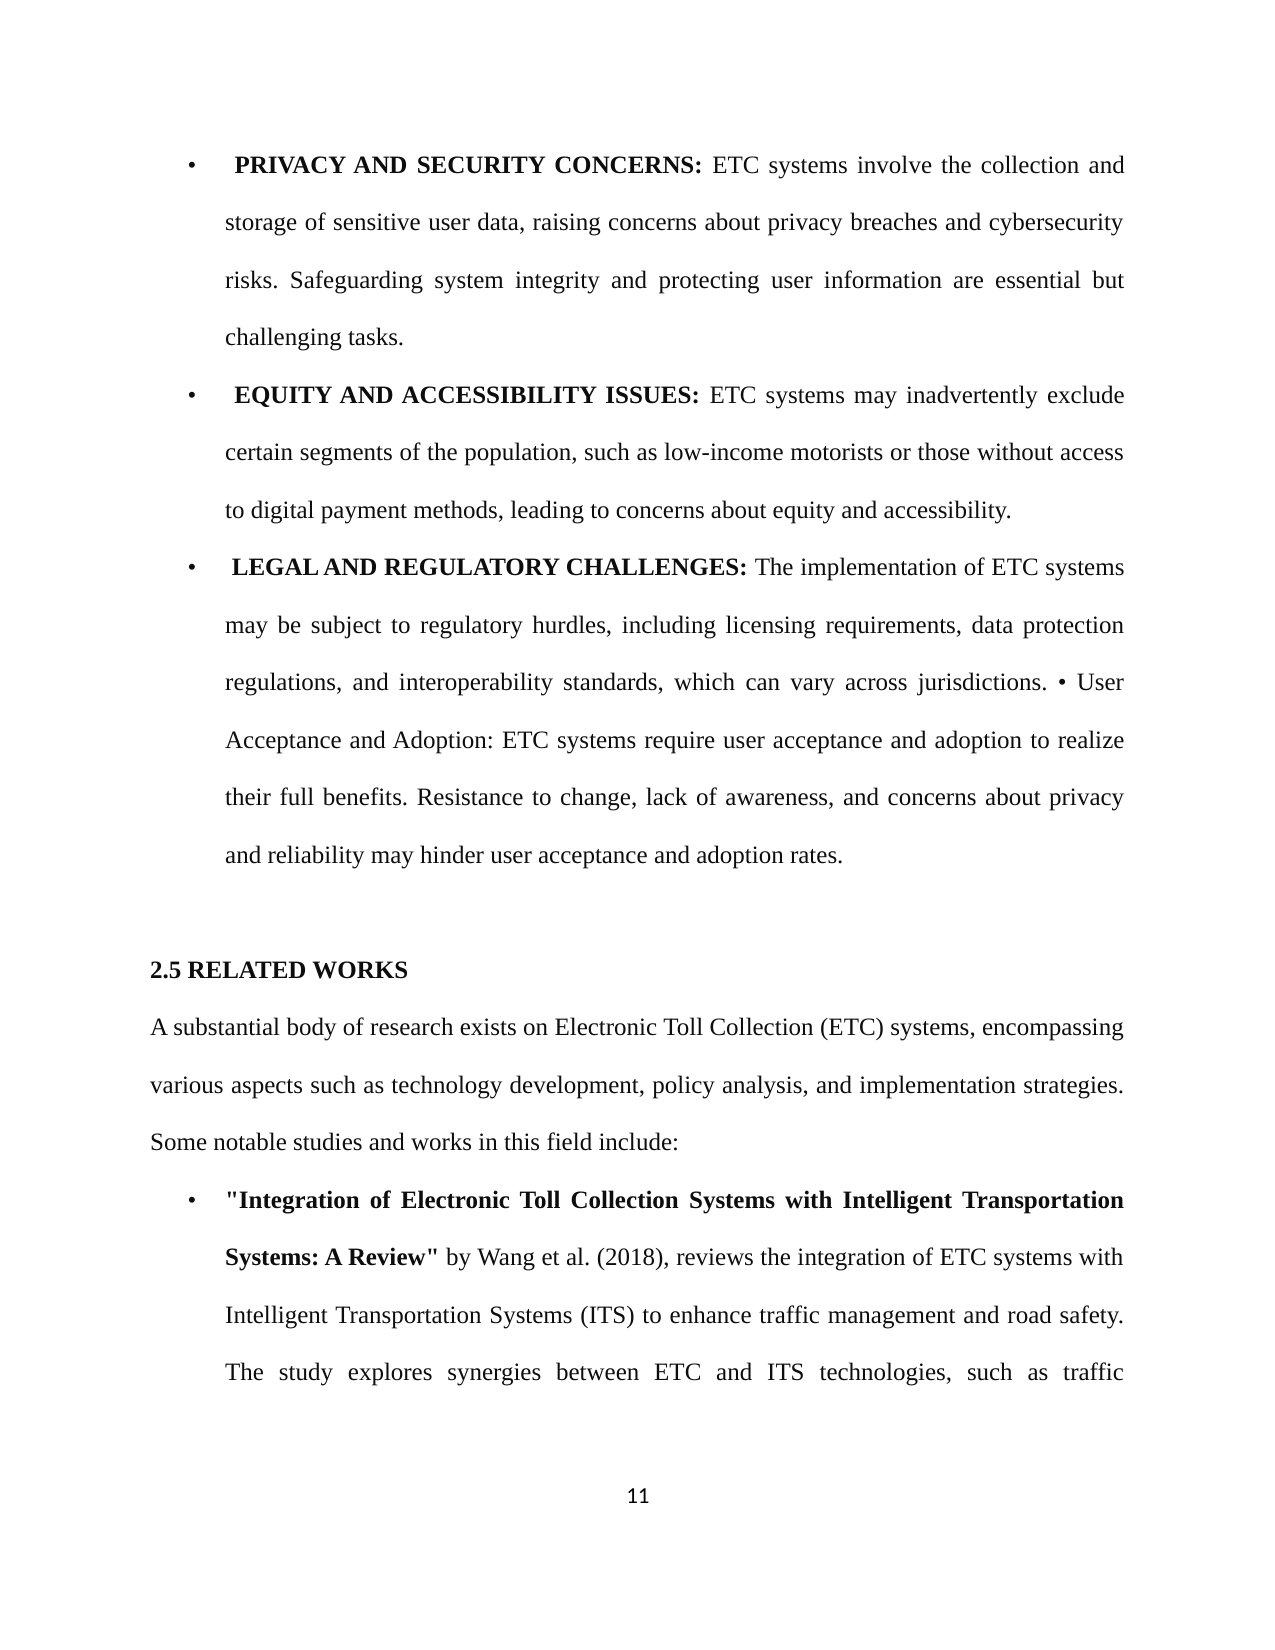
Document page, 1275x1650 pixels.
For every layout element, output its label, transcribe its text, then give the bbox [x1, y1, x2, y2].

text A substantial body of research exists on Electronic Toll Collection (ETC) systems, encompassing various aspects such as technology development, policy analysis, and implementation strategies. Some notable studies and works in this field include: [150, 1012, 1125, 1156]
list LEGAL AND REGULATORY CHALLENGES: The implementation of ETC systems may be subject to regulatory hurdles, including licensing requirements, data protection regulations, and interoperability standards, which can vary across jurisdictions. • User Acceptance and Adoption: ETC systems require user acceptance and adoption to realize their full benefits. Resistance to change, lack of awareness, and concerns about privacy and reliability may hinder user acceptance and adoption rates. [187, 552, 1125, 869]
list PRIVACY AND SECURITY CONCERNS: ETC systems involve the collection and storage of sensitive user data, raising concerns about privacy breaches and cybersecurity risks. Safeguarding system integrity and protecting user information are essential but challenging tasks. [187, 150, 1125, 351]
text 2.5 RELATED WORKS [150, 955, 1125, 984]
list EQUITY AND ACCESSIBILITY ISSUES: ETC systems may inadvertently exclude certain segments of the population, such as low-income motorists or those without access to digital payment methods, leading to concerns about equity and accessibility. [187, 380, 1125, 524]
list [187, 1185, 1125, 1386]
